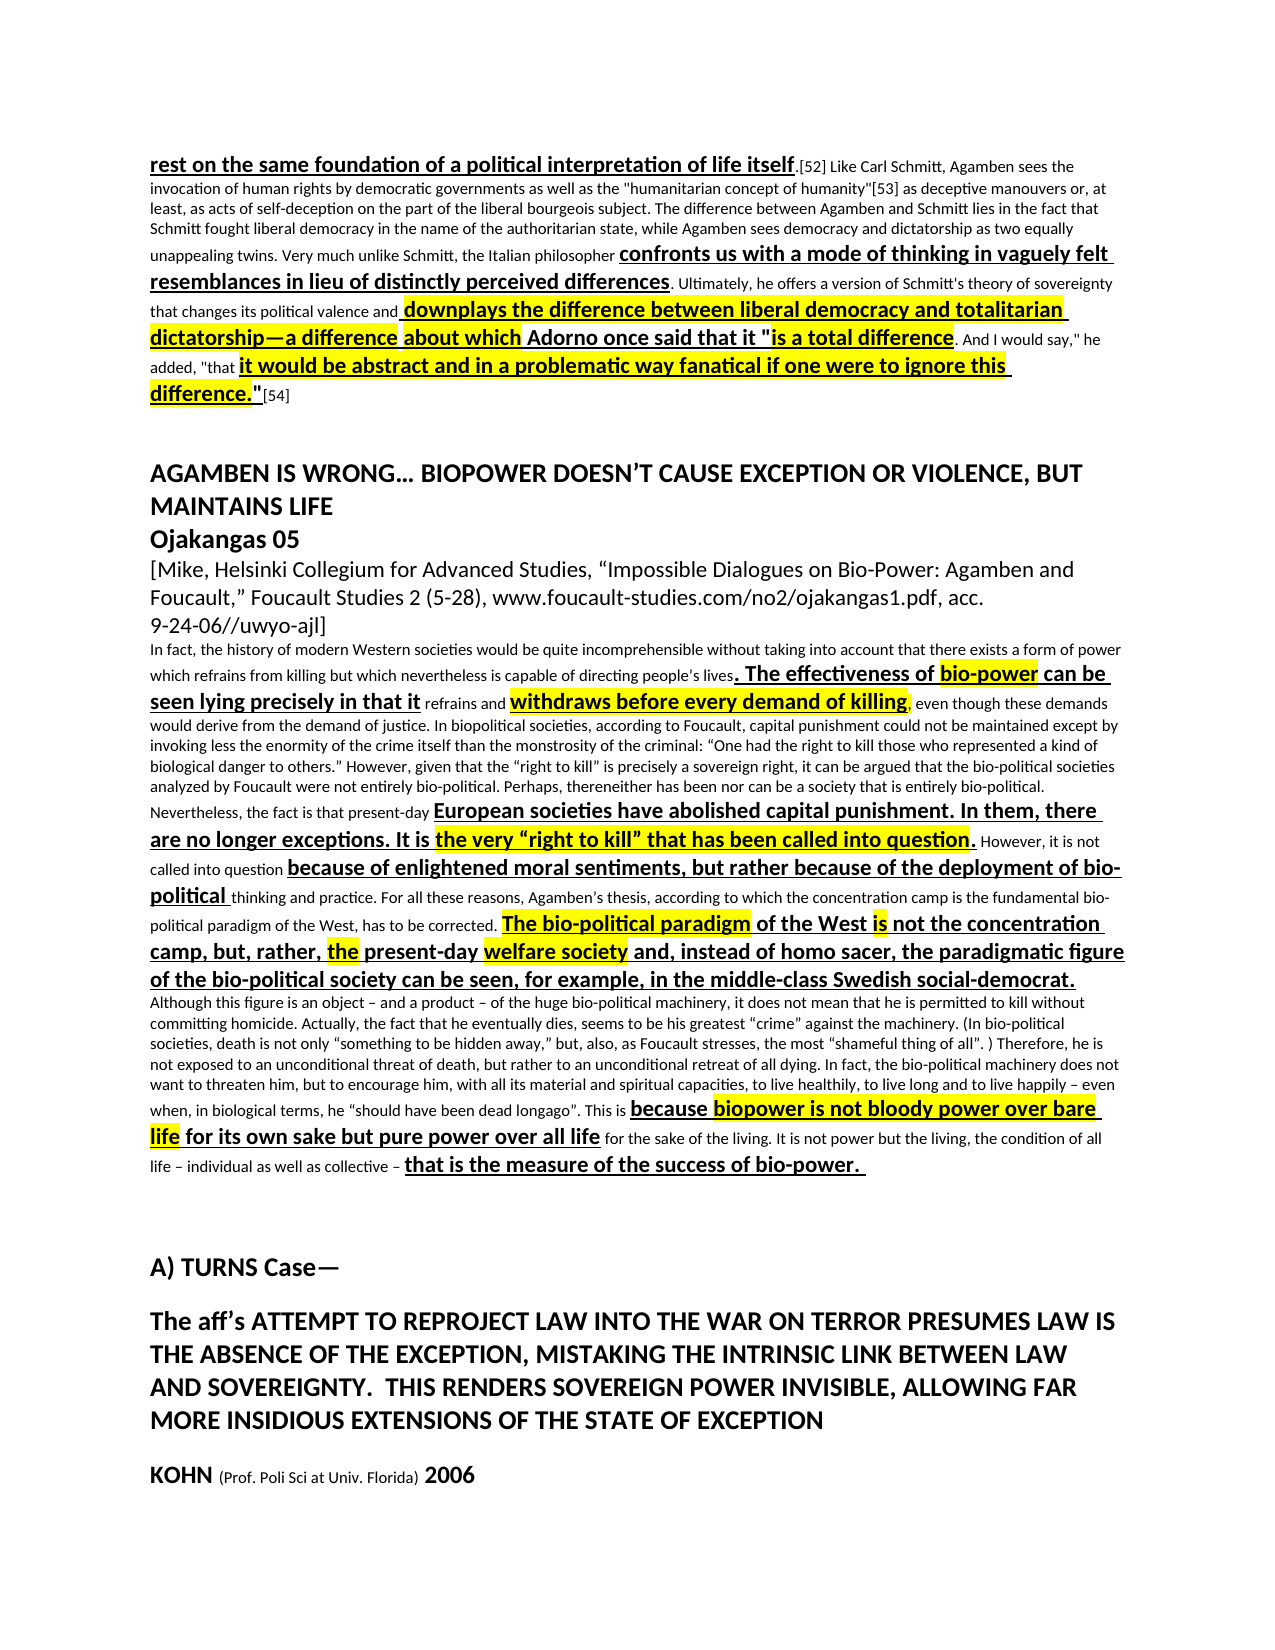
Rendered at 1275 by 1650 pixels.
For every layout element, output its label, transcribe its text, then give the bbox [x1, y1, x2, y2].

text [150, 150, 1125, 435]
text KOHN (Prof. Poli Sci at Univ. Florida) 2006 [150, 1459, 915, 1489]
text In fact, the history of modern Western societies would be quite incomprehensible without taking into account that there exists a form of power which refrains from killing but which nevertheless is capable of directing people’s lives. The effectiveness of bio-power can be seen lying precisely in that it refrains and withdraws before every demand of killing, even though these demands would derive from the demand of justice. In biopolitical societies, according to Foucault, capital punishment could not be maintained except by invoking less the enormity of the crime itself than the monstrosity of the criminal: “One had the right to kill those who represented a kind of biological danger to others.” However, given that the “right to kill” is precisely a sovereign right, it can be argued that the bio-political societies analyzed by Foucault were not entirely bio-political. Perhaps, thereneither has been nor can be a society that is entirely bio-political. Nevertheless, the fact is that present-day European societies have abolished capital punishment. In them, there are no longer exceptions. It is the very “right to kill” that has been called into question. However, it is not called into question because of enlightened moral sentiments, but rather because of the deployment of bio-political thinking and practice. For all these reasons, Agamben’s thesis, according to which the concentration camp is the fundamental bio-political paradigm of the West, has to be corrected. The bio-political paradigm of the West is not the concentration camp, but, rather, the present-day welfare society and, instead of homo sacer, the paradigmatic figure of the bio-political society can be seen, for example, in the middle-class Swedish social-democrat. Although this figure is an object – and a product – of the huge bio-political machinery, it does not mean that he is permitted to kill without committing homicide. Actually, the fact that he eventually dies, seems to be his greatest “crime” against the machinery. (In bio-political societies, death is not only “something to be hidden away,” but, also, as Foucault stresses, the most “shameful thing of all”. ) Therefore, he is not exposed to an unconditional threat of death, but rather to an unconditional retreat of all dying. In fact, the bio-political machinery does not want to threaten him, but to encourage him, with all its material and spiritual capacities, to live healthily, to live long and to live happily – even when, in biological terms, he “should have been dead longago”. This is because biopower is not bloody power over bare life for its own sake but pure power over all life for the sake of the living. It is not power but the living, the condition of all life – individual as well as collective – that is the measure of the success of bio-power. [150, 962, 1125, 1178]
text [Mike, Helsinki Collegium for Advanced Studies, “Impossible Dialogues on Bio-Power: Agamben and Foucault,” Foucault Studies 2 (5-28), www.foucault-studies.com/no2/ojakangas1.pdf, acc. 9-24-06//uwyo-ajl] [150, 555, 1125, 639]
text Ojakangas 05 [150, 522, 1125, 555]
subtitle AGAMBEN IS WRONG… BIOPOWER DOESN’T CAUSE EXCEPTION OR VIOLENCE, BUT MAINTAINS LIFE [150, 456, 1125, 522]
text In fact, the history of modern Western societies would be quite incomprehensible without taking into account that there exists a form of power which refrains from killing but which nevertheless is capable of directing people’s lives. The effectiveness of bio-power can be seen lying precisely in that it refrains and withdraws before every demand of killing, even though these demands would derive from the demand of justice. In biopolitical societies, according to Foucault, capital punishment could not be maintained except by invoking less the enormity of the crime itself than the monstrosity of the criminal: “One had the right to kill those who represented a kind of biological danger to others.” However, given that the “right to kill” is precisely a sovereign right, it can be argued that the bio-political societies analyzed by Foucault were not entirely bio-political. Perhaps, thereneither has been nor can be a society that is entirely bio-political. Nevertheless, the fact is that present-day European societies have abolished capital punishment. In them, there are no longer exceptions. It is the very “right to kill” that has been called into question. However, it is not called into question because of enlightened moral sentiments, but rather because of the deployment of bio-political thinking and practice. For all these reasons, Agamben’s thesis, according to which the concentration camp is the fundamental bio-political paradigm of the West, has to be corrected. The bio-political paradigm of the West is not the concentration camp, but, rather, the present-day welfare society and, instead of homo sacer, the paradigmatic figure of the bio-political society can be seen, for example, in the middle-class Swedish social-democrat. Although this figure is an object – and a product – of the huge bio-political machinery, it does not mean that he is permitted to kill without committing homicide. Actually, the fact that he eventually dies, seems to be his greatest “crime” against the machinery. (In bio-political societies, death is not only “something to be hidden away,” but, also, as Foucault stresses, the most “shameful thing of all”. ) Therefore, he is not exposed to an unconditional threat of death, but rather to an unconditional retreat of all dying. In fact, the bio-political machinery does not want to threaten him, but to encourage him, with all its material and spiritual capacities, to live healthily, to live long and to live happily – even when, in biological terms, he “should have been dead longago”. This is because biopower is not bloody power over bare life for its own sake but pure power over all life for the sake of the living. It is not power but the living, the condition of all life – individual as well as collective – that is the measure of the success of bio-power. [150, 639, 1125, 961]
subtitle A) TURNS Case— [150, 1250, 1125, 1283]
subtitle The aff’s ATTEMPT TO REPROJECT LAW INTO THE WAR ON TERROR PRESUMES LAW IS THE ABSENCE OF THE EXCEPTION, MISTAKING THE INTRINSIC LINK BETWEEN LAW AND SOVEREIGNTY. THIS RENDERS SOVEREIGN POWER INVISIBLE, ALLOWING FAR MORE INSIDIOUS EXTENSIONS OF THE STATE OF EXCEPTION [150, 1304, 1125, 1436]
